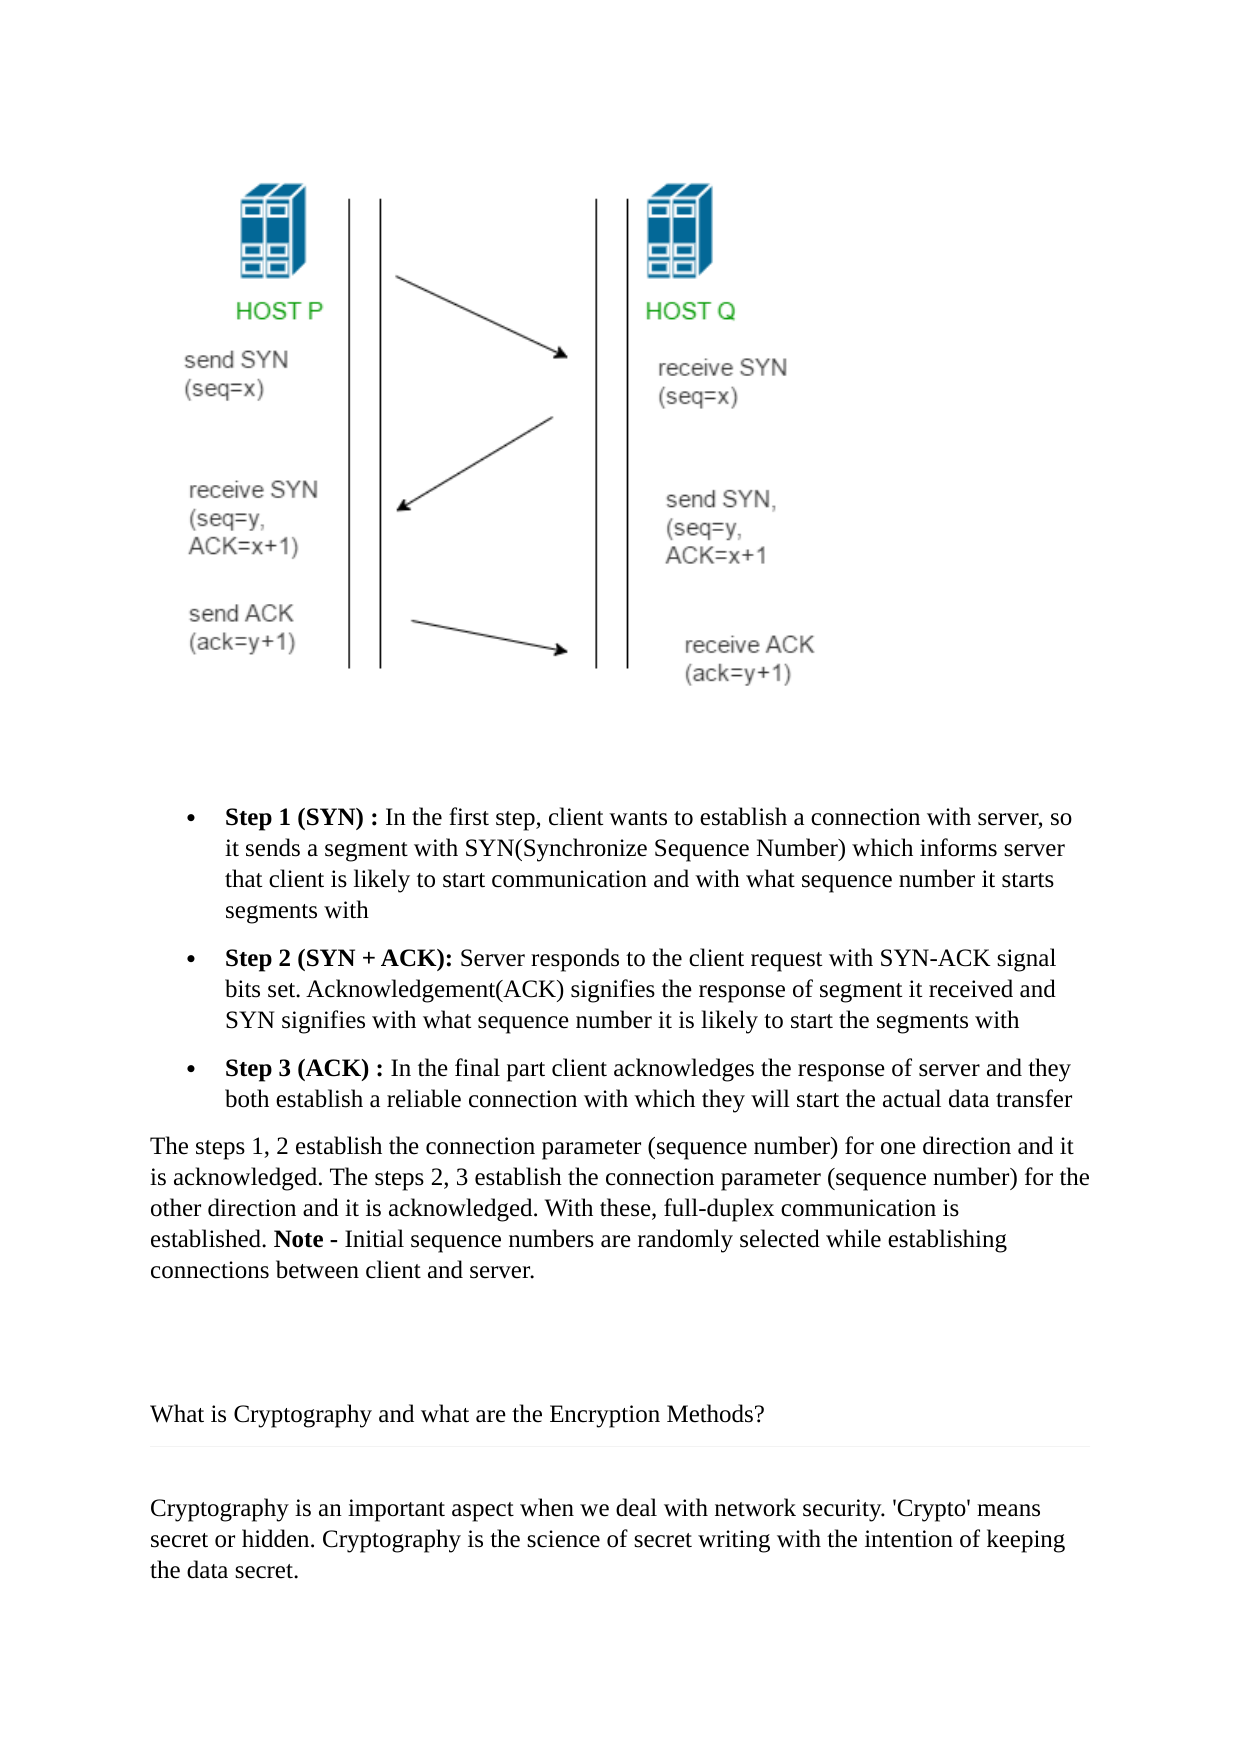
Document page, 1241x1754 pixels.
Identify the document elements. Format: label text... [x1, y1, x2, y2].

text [150, 1493, 1090, 1584]
text What is Cryptography and what are the Encryption Methods? [150, 1399, 1090, 1427]
list Step 2 (SYN + ACK): Server responds to the client request with SYN-ACK signal bits set. Acknowledgement(ACK) signifies the response of segment it received and SYN signifies with what sequence number it is likely to start the segments with [187, 943, 1090, 1034]
list Step 3 (ACK) : In the final part client acknowledges the response of server and they both establish a reliable connection with which they will start the actual data transfer [187, 1053, 1090, 1112]
text The steps 1, 2 establish the connection parameter (sequence number) for one direction and it is acknowledged. The steps 2, 3 establish the connection parameter (sequence number) for the other direction and it is acknowledged. With these, full-duplex communication is established. Note - Initial sequence numbers are randomly selected while establishing connections between client and server. [150, 1131, 1090, 1284]
picture [150, 150, 871, 722]
list Step 1 (SYN) : In the first step, client wants to establish a connection with server, so it sends a segment with SYN(Synchronize Sequence Number) which informs server that client is likely to start communication and with what sequence number it starts segments with [187, 802, 1090, 924]
